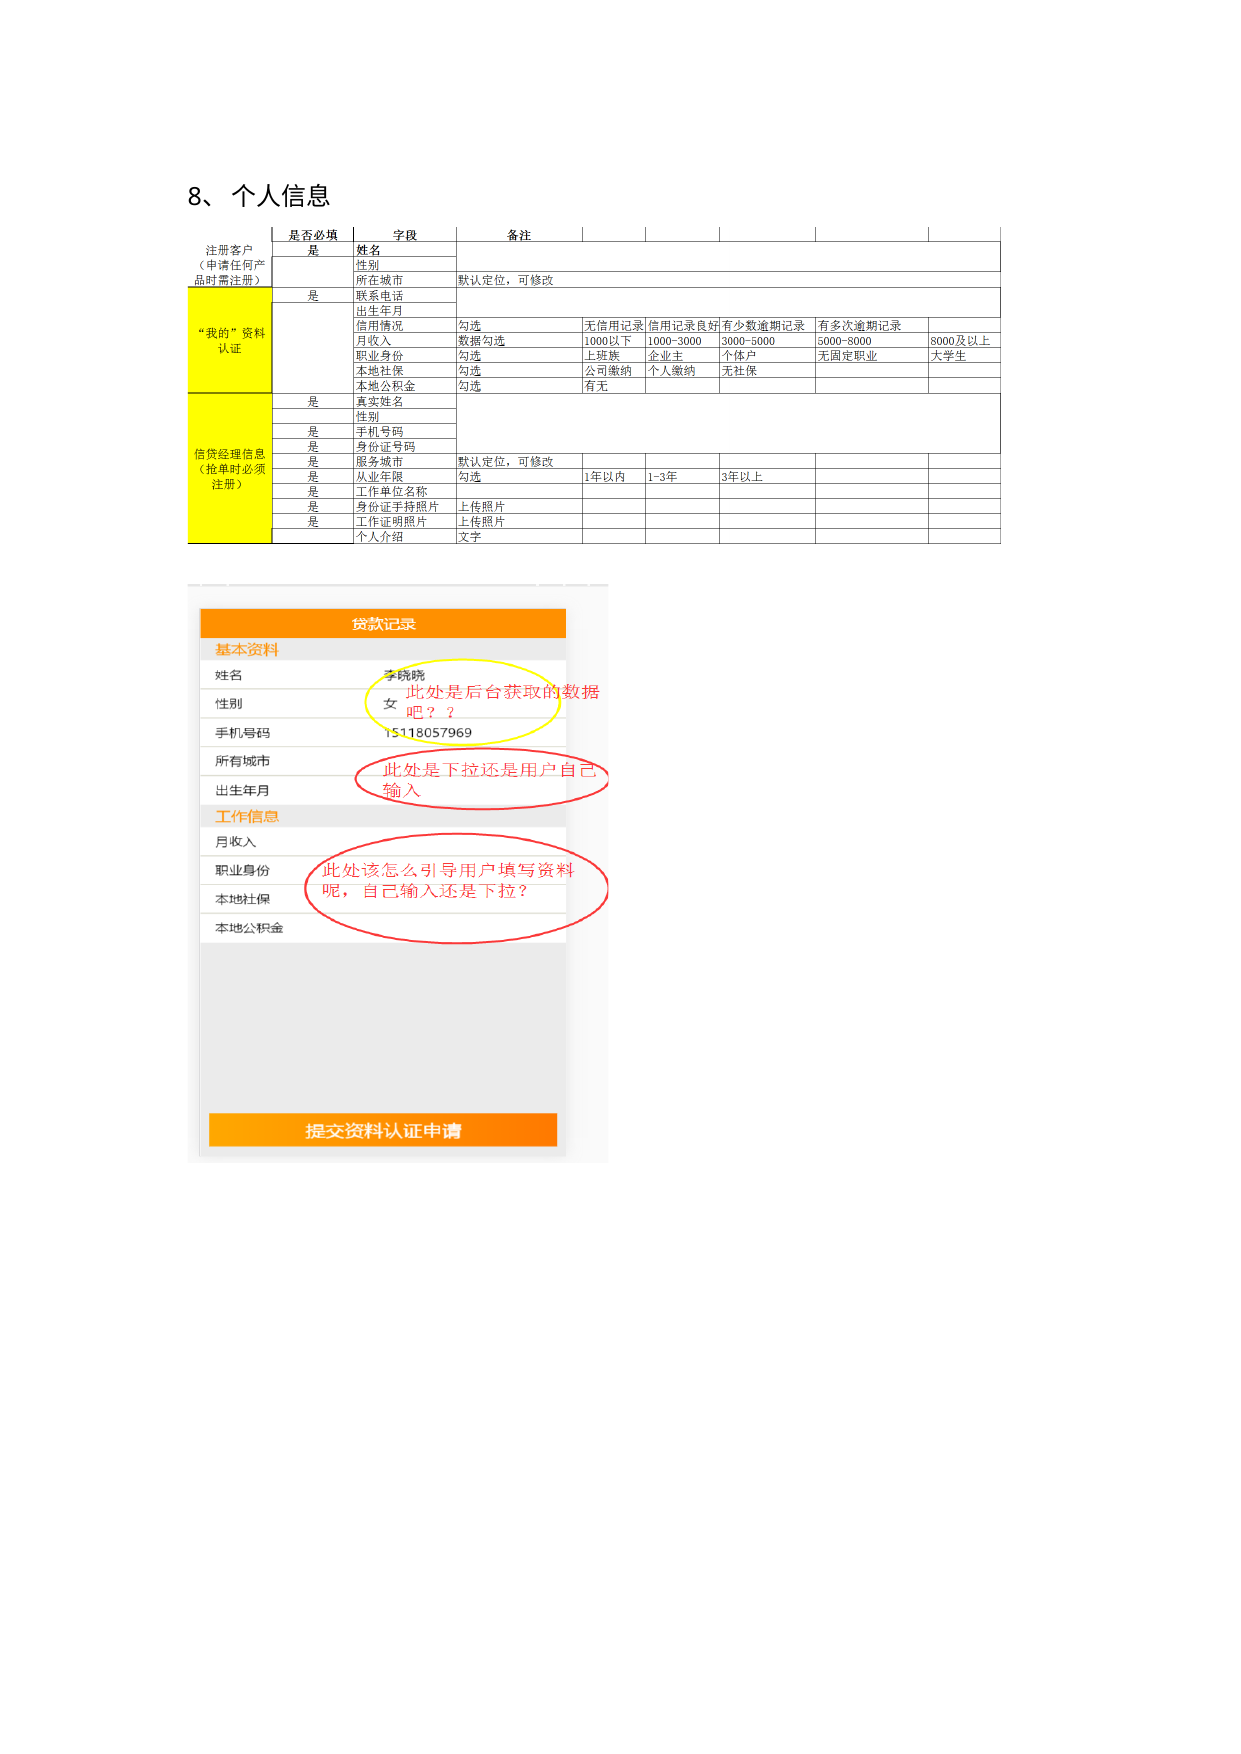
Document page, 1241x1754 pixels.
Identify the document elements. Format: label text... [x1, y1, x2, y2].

picture [187, 584, 609, 1163]
picture [187, 227, 1001, 544]
list 个人信息 [187, 162, 1053, 227]
